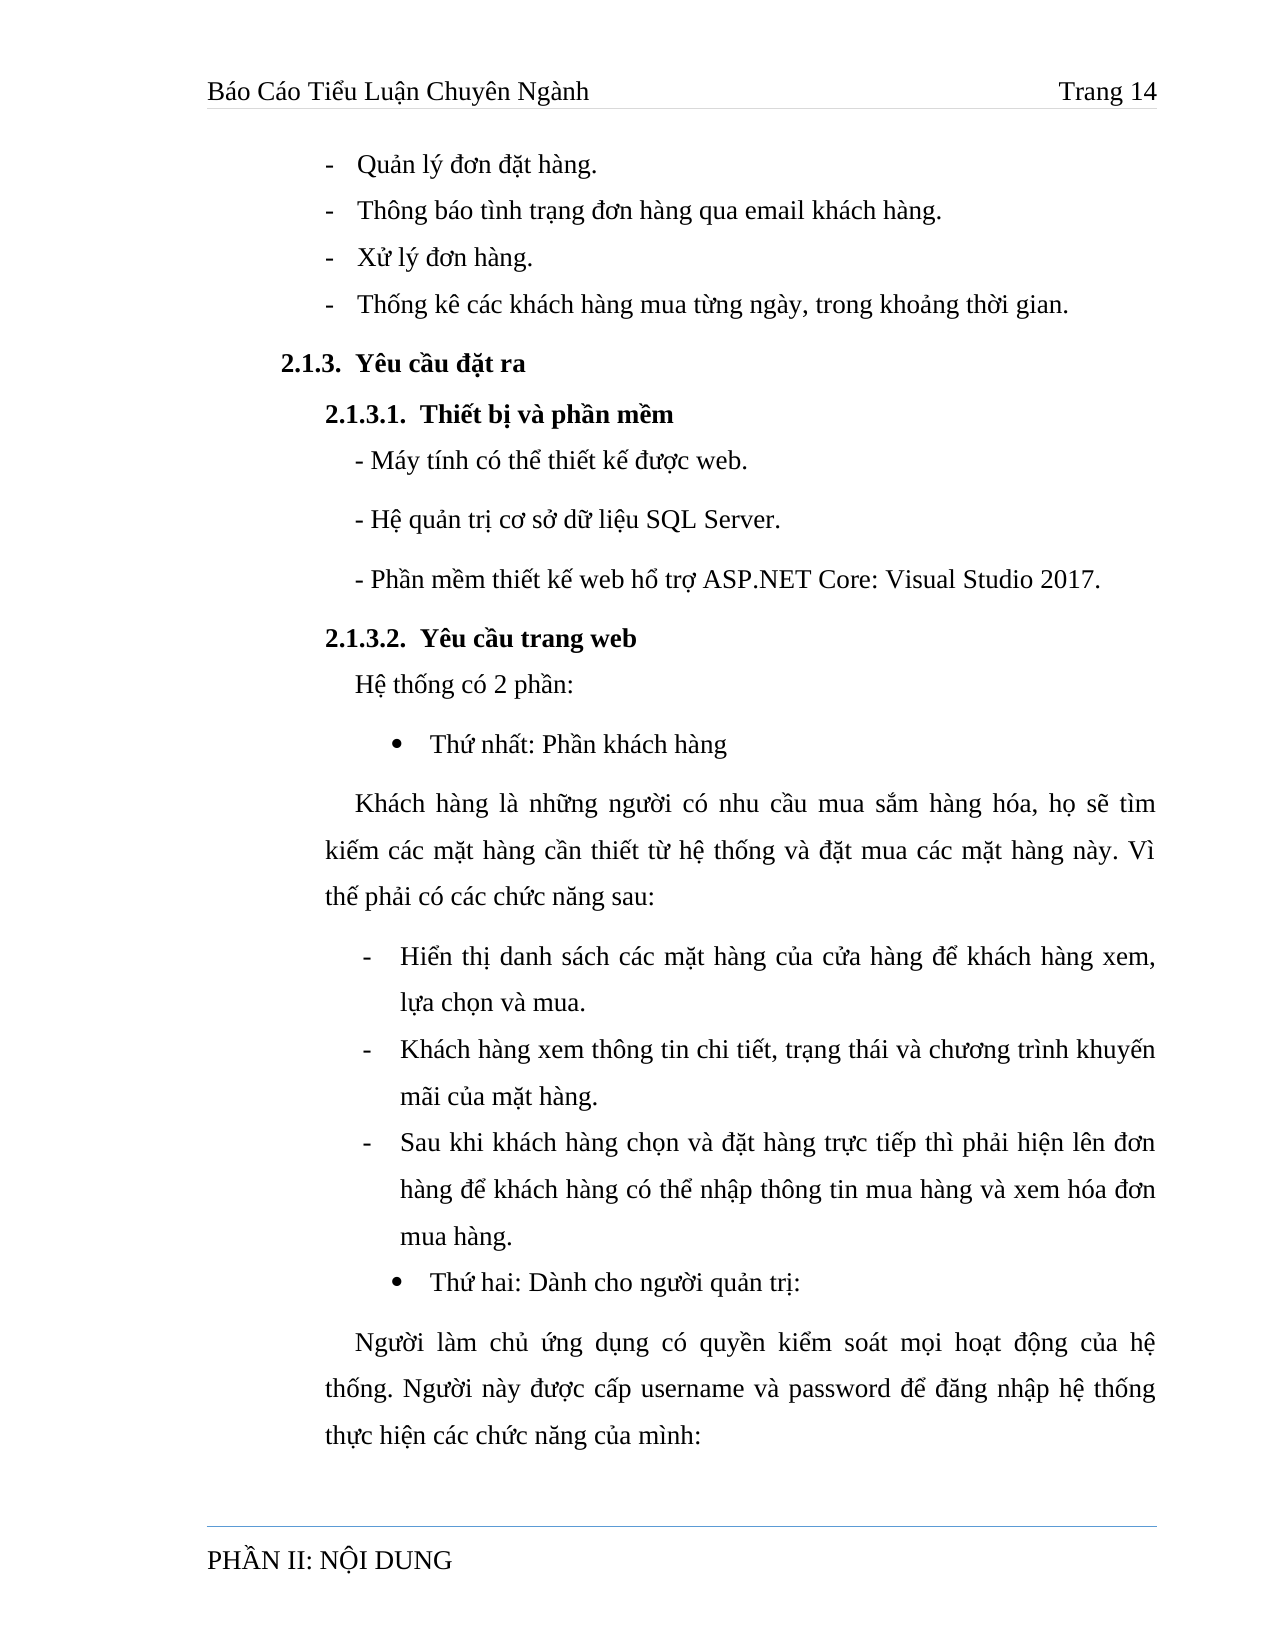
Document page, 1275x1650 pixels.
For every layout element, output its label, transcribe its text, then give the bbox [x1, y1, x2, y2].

text Khách hàng là những người có nhu cầu mua sắm hàng hóa, họ sẽ tìm kiếm các mặt hàng cần thiết từ hệ thống và đặt mua các mặt hàng này. Vì thế phải có các chức năng sau: [325, 787, 1157, 912]
list Khách hàng xem thông tin chi tiết, trạng thái và chương trình khuyến mãi của mặt hàng. [362, 1033, 1157, 1111]
list Quản lý đơn đặt hàng. [281, 148, 1157, 179]
text Hệ thống có 2 phần: [325, 668, 1157, 700]
subtitle 2.1.3.2. Yêu cầu trang web [325, 622, 1157, 653]
list Xử lý đơn hàng. [281, 241, 1157, 272]
list Sau khi khách hàng chọn và đặt hàng trực tiếp thì phải hiện lên đơn hàng để khách hàng có thể nhập thông tin mua hàng và xem hóa đơn mua hàng. [362, 1126, 1157, 1251]
list Thứ nhất: Phần khách hàng [392, 728, 1157, 759]
list Hiển thị danh sách các mặt hàng của cửa hàng để khách hàng xem, lựa chọn và mua. [362, 939, 1157, 1017]
text - Máy tính có thể thiết kế được web. [325, 444, 1157, 476]
subtitle 2.1.3. Yêu cầu đặt ra [281, 347, 1157, 378]
text - Hệ quản trị cơ sở dữ liệu SQL Server. [325, 503, 1157, 535]
list Thứ hai: Dành cho người quản trị: [392, 1266, 1157, 1297]
text - Phần mềm thiết kế web hổ trợ ASP.NET Core: Visual Studio 2017. [325, 563, 1157, 594]
text Người làm chủ ứng dụng có quyền kiểm soát mọi hoạt động của hệ thống. Người này được cấp username và password để đăng nhập hệ thống thực hiện các chức năng của mình: [325, 1326, 1157, 1450]
list Thống kê các khách hàng mua từng ngày, trong khoảng thời gian. [281, 288, 1157, 319]
list Thông báo tình trạng đơn hàng qua email khách hàng. [281, 194, 1157, 226]
subtitle 2.1.3.1. Thiết bị và phần mềm [325, 398, 1157, 429]
